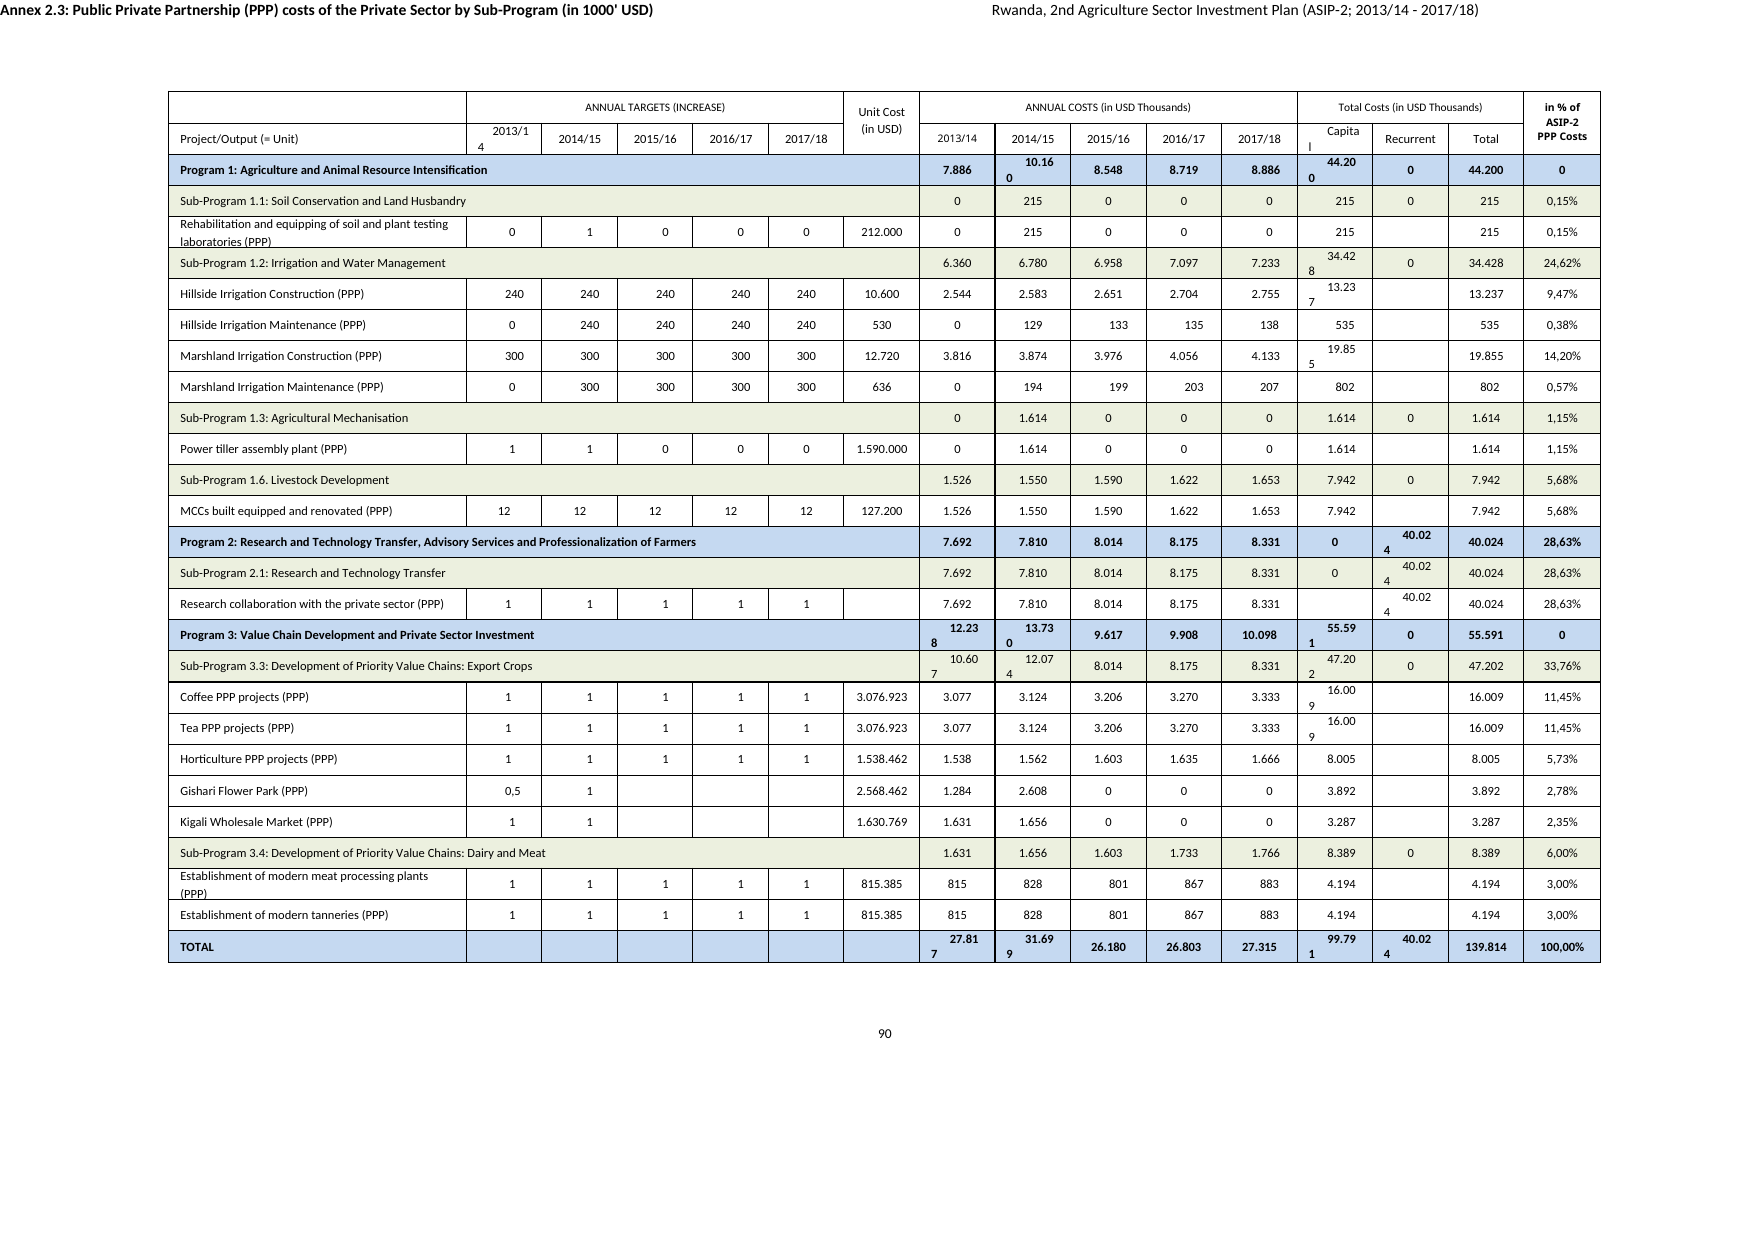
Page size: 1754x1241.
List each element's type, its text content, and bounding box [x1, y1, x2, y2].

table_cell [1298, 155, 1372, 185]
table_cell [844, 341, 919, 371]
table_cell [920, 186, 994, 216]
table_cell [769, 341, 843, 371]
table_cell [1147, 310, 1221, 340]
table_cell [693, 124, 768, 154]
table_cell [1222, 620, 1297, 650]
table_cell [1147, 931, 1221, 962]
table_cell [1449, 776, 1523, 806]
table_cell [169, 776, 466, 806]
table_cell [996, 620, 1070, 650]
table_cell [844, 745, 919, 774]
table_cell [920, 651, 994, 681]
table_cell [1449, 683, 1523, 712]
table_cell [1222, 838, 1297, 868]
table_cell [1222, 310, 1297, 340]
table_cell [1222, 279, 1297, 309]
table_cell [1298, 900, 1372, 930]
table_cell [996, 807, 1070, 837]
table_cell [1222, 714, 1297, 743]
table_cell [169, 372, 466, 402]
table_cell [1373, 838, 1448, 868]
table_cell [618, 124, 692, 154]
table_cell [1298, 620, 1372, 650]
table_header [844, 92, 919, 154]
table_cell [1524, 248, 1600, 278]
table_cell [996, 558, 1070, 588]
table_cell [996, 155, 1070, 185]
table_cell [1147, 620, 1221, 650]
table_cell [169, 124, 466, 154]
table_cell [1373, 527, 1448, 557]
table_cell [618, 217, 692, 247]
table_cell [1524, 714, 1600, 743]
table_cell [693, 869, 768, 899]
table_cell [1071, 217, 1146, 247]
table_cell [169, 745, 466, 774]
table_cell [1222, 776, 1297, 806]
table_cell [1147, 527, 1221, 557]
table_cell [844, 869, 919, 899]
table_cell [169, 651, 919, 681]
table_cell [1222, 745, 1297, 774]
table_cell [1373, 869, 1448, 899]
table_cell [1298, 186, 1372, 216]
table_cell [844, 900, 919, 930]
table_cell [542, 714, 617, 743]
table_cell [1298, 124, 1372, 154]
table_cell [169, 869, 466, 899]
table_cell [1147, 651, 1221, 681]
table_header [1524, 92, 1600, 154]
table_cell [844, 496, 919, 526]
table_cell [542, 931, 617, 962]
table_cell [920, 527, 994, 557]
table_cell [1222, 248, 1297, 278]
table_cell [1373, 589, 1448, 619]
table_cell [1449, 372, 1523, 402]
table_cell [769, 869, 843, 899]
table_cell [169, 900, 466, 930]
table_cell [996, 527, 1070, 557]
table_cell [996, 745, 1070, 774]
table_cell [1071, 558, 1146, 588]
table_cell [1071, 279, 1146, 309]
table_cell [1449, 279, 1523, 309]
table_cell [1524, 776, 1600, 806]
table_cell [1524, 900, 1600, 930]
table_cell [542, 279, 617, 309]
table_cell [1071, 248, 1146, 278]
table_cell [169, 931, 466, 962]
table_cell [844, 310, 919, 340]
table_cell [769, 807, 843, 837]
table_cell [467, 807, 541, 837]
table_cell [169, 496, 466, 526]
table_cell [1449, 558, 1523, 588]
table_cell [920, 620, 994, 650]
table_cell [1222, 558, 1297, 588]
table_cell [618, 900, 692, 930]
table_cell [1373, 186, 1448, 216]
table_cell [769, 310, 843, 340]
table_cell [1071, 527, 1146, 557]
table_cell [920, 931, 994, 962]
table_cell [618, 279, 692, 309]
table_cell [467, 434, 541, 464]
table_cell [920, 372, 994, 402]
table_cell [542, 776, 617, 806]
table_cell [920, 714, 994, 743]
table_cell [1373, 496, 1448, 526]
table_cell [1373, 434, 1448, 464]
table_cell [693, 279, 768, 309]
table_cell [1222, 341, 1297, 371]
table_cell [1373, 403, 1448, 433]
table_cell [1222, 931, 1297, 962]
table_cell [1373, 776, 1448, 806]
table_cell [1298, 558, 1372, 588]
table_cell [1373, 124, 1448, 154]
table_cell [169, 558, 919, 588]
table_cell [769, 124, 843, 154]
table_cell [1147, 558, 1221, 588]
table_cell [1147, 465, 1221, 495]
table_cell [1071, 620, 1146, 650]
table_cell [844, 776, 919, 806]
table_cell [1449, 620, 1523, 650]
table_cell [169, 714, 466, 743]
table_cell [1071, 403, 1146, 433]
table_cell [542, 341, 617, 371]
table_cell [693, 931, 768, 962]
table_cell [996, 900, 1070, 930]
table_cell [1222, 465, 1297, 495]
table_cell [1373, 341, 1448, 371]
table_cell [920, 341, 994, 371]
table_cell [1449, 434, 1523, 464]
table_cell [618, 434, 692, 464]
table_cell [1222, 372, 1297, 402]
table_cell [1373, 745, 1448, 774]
text 90 [68, 1026, 1701, 1042]
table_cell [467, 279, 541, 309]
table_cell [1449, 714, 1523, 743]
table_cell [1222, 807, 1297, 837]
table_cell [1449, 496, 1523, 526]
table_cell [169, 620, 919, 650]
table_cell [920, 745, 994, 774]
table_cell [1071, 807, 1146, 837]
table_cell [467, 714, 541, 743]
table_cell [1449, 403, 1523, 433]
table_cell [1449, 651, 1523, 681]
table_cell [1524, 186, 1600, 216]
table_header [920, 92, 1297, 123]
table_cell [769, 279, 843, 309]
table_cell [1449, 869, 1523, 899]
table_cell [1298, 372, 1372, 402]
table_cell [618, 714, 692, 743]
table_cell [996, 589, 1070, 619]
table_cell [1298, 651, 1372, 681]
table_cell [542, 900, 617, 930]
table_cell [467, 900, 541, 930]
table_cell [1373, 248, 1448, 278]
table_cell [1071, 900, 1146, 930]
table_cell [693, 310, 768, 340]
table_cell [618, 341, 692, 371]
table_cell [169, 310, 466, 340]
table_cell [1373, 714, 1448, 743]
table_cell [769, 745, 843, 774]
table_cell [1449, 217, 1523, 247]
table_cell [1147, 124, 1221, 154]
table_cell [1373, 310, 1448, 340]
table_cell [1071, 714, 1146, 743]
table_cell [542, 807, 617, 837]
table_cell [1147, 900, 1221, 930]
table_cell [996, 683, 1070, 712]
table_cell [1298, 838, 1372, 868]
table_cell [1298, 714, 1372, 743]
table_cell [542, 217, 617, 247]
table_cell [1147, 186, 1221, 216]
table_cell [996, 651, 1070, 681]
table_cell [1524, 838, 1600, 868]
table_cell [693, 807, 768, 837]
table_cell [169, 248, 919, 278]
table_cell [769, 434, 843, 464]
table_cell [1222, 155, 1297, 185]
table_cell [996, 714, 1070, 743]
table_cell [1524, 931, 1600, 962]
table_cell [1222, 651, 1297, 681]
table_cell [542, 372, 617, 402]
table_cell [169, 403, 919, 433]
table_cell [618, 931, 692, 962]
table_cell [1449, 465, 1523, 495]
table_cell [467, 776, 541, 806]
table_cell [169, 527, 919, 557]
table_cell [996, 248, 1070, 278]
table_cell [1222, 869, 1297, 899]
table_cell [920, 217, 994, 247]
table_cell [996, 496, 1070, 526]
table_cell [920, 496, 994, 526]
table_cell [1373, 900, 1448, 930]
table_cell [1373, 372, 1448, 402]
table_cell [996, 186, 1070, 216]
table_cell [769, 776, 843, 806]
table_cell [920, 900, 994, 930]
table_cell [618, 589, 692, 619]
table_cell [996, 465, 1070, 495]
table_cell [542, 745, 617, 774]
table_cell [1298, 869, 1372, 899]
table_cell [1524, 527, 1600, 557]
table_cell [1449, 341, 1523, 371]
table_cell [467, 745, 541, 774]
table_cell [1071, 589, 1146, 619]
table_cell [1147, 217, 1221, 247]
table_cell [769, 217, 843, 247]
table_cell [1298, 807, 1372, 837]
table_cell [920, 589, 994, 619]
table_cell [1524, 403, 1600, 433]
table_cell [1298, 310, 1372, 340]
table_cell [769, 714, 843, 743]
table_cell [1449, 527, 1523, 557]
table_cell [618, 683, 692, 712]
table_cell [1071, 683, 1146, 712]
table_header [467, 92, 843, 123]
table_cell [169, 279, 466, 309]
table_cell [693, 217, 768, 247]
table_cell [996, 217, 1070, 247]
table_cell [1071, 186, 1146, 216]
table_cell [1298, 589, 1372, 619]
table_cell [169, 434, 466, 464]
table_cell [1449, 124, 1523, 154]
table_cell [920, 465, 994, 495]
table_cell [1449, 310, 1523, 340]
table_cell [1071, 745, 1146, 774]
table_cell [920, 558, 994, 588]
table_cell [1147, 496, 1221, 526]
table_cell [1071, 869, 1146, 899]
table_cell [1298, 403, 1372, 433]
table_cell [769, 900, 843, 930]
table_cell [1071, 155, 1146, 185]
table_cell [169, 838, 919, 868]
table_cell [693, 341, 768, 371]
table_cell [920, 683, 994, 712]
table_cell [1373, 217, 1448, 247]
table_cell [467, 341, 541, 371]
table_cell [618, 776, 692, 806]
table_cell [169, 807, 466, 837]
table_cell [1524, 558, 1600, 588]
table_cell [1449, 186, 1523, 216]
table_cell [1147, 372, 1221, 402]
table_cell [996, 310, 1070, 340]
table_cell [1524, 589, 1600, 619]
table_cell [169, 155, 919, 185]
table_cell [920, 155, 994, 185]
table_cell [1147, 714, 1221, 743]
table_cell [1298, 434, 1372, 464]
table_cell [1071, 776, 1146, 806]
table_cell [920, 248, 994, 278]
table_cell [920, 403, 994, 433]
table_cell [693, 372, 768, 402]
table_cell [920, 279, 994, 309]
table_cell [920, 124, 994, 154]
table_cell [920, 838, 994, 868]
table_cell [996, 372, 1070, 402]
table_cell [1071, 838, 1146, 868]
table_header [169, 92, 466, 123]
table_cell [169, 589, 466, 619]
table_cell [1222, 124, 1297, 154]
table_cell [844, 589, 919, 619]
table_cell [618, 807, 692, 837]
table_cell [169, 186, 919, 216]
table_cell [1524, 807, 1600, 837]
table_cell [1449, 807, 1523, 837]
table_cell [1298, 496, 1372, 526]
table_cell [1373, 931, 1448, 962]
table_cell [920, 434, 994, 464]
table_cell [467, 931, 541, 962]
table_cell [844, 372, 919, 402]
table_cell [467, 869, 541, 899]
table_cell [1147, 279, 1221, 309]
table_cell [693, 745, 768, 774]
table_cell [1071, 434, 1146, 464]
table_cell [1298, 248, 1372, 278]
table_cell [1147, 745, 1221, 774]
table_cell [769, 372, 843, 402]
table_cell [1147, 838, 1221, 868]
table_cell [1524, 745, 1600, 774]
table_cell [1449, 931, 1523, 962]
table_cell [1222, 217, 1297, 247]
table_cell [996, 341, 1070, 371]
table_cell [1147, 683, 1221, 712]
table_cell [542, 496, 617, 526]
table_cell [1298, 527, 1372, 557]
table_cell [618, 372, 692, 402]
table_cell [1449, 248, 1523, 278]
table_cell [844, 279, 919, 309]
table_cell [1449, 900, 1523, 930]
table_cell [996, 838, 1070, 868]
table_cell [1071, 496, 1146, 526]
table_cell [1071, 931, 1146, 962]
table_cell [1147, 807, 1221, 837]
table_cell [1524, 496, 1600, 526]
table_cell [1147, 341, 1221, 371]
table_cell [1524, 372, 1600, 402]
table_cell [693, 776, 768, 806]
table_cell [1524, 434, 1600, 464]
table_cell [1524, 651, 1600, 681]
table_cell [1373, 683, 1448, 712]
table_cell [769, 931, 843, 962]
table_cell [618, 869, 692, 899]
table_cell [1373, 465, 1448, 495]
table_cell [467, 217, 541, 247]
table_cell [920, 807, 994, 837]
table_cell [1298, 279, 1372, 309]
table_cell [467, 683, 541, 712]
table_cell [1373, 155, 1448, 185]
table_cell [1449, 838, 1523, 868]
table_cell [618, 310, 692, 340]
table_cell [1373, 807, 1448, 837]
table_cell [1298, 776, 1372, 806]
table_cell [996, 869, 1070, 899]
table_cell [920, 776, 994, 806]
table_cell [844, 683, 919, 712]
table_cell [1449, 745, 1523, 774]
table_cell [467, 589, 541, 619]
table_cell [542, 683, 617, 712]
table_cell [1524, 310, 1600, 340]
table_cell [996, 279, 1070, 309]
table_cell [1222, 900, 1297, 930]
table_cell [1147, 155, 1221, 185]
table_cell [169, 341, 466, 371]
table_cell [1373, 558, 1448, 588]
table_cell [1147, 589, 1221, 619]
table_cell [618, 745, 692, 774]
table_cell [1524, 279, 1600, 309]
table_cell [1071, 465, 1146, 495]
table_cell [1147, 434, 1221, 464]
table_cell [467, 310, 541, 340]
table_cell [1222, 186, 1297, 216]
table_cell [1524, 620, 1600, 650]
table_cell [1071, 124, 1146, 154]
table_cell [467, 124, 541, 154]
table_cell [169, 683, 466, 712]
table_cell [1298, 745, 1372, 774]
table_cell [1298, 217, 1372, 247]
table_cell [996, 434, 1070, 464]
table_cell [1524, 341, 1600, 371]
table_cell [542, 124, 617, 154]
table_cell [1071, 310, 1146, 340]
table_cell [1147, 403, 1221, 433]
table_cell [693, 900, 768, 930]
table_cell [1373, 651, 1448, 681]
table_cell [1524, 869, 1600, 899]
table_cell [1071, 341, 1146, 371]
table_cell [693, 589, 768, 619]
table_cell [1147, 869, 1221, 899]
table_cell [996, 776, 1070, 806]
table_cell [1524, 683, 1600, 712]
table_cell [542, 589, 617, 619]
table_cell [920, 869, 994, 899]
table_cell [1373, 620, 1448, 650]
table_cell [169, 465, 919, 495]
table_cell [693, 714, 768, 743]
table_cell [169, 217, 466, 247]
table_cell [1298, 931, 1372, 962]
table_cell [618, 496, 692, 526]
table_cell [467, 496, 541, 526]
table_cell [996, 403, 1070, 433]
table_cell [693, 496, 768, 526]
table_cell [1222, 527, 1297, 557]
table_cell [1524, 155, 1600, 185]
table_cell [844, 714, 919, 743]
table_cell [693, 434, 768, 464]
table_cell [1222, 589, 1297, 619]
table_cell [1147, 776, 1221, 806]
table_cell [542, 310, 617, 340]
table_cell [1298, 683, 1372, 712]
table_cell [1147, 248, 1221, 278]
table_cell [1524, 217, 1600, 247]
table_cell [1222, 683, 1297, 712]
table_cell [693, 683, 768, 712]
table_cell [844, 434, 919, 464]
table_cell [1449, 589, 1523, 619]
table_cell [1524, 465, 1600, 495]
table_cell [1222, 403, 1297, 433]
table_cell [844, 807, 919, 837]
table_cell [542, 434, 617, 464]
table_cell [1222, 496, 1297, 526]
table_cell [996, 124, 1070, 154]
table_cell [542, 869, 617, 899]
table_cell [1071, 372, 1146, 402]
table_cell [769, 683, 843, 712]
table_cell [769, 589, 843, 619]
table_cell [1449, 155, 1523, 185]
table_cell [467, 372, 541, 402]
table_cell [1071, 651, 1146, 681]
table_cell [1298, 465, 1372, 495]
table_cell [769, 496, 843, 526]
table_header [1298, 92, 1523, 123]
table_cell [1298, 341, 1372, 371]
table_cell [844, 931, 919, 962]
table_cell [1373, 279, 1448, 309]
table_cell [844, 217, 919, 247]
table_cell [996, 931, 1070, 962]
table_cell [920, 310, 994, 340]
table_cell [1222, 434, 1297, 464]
